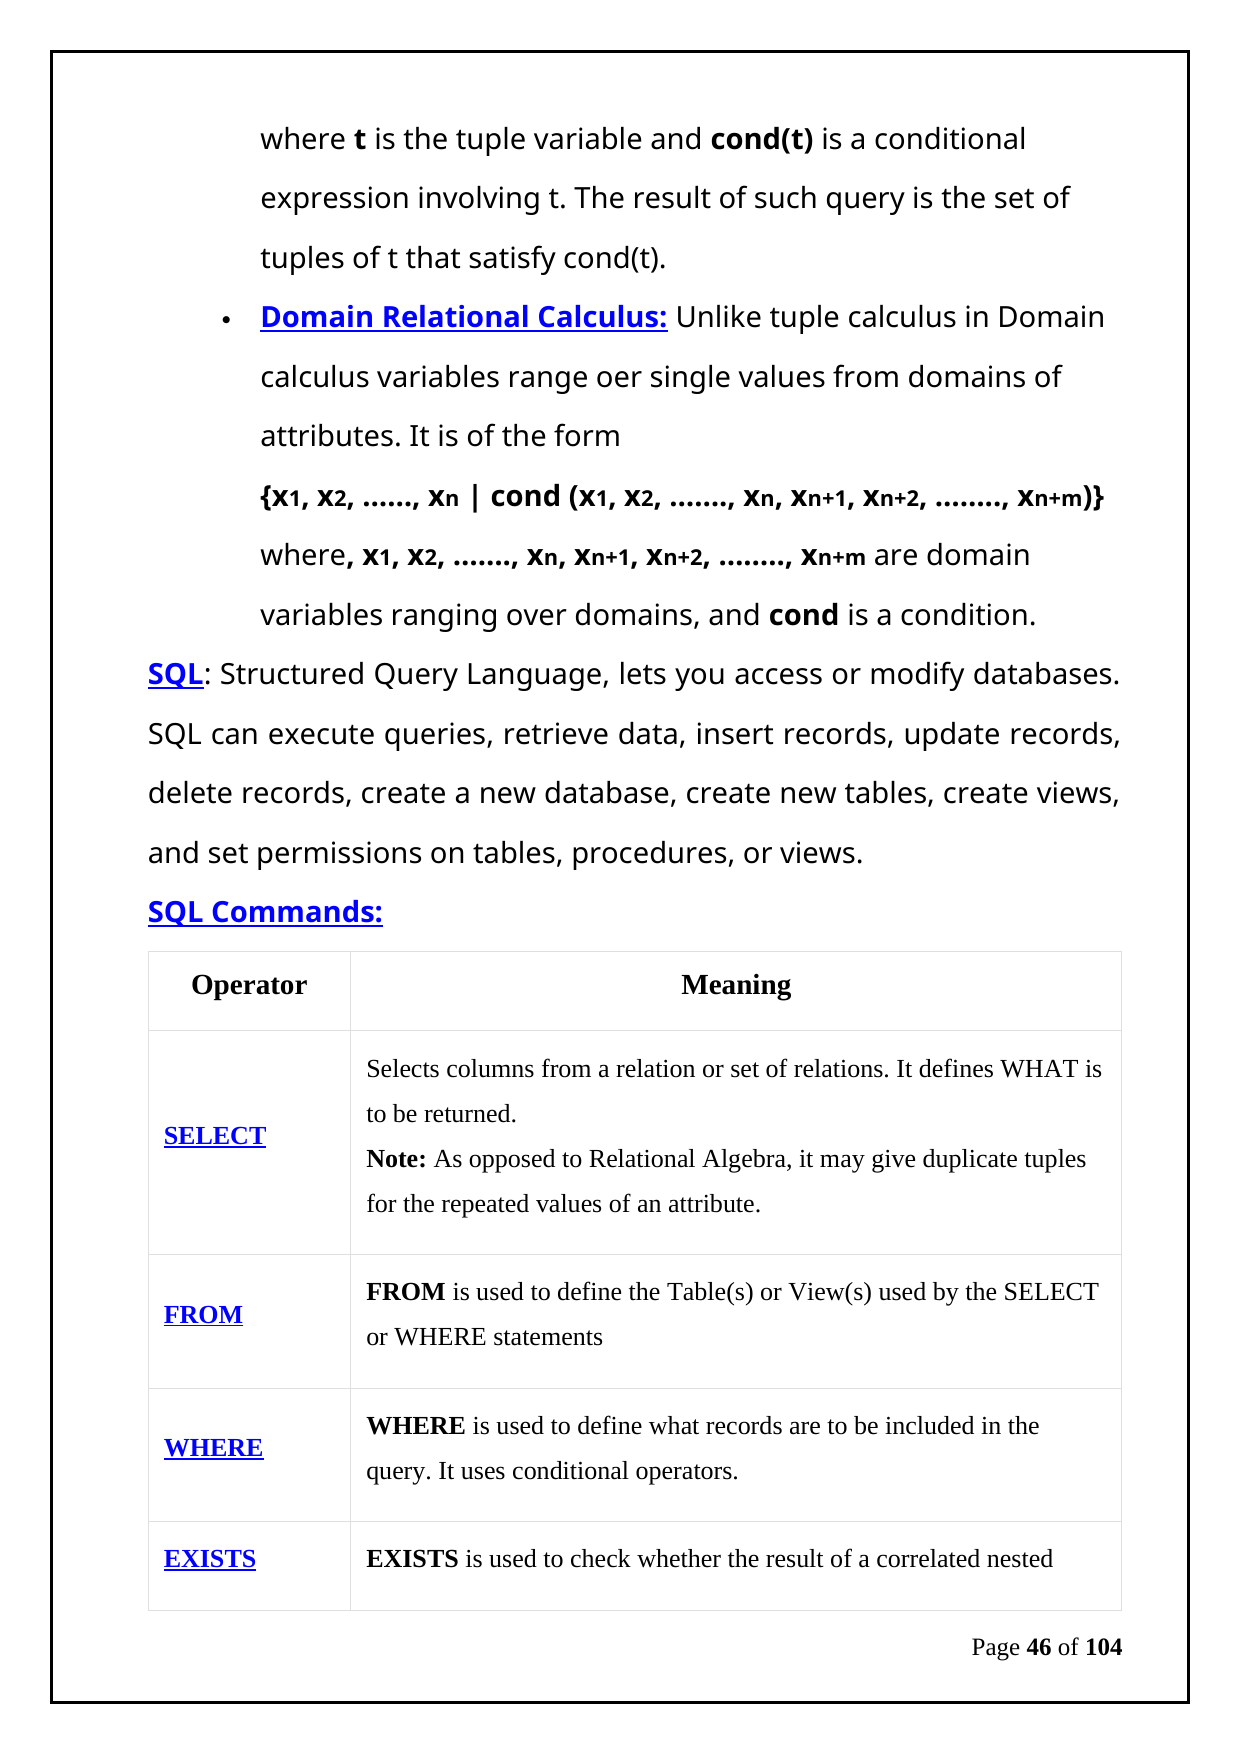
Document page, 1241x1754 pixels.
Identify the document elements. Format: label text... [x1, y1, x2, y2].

table_cell FROM [149, 1255, 350, 1387]
table_cell WHERE is used to define what records are to be included in the query. It uses conditional operators. [351, 1389, 1121, 1521]
table_header Meaning [351, 952, 1121, 1030]
table_cell Selects columns from a relation or set of relations. It defines WHAT is to be returned. Note: As opposed to Relational Algebra, it may give duplicate tuples for the repeated values of an attribute. [351, 1031, 1121, 1254]
text SQL: Structured Query Language, lets you access or modify databases. SQL can execute queries, retrieve data, insert records, update records, delete records, create a new database, create new tables, create views, and set permissions on tables, procedures, or views. [148, 653, 1122, 872]
table_header Operator [149, 952, 350, 1030]
table_cell SELECT [149, 1031, 350, 1254]
table_cell EXISTS [149, 1522, 350, 1609]
table_cell WHERE [149, 1389, 350, 1521]
text SQL Commands: [148, 891, 1122, 931]
table_cell FROM is used to define the Table(s) or View(s) used by the SELECT or WHERE statements [351, 1255, 1121, 1387]
table_cell EXISTS is used to check whether the result of a correlated nested query is empty (contains no tuples) or not. [351, 1522, 1121, 1609]
